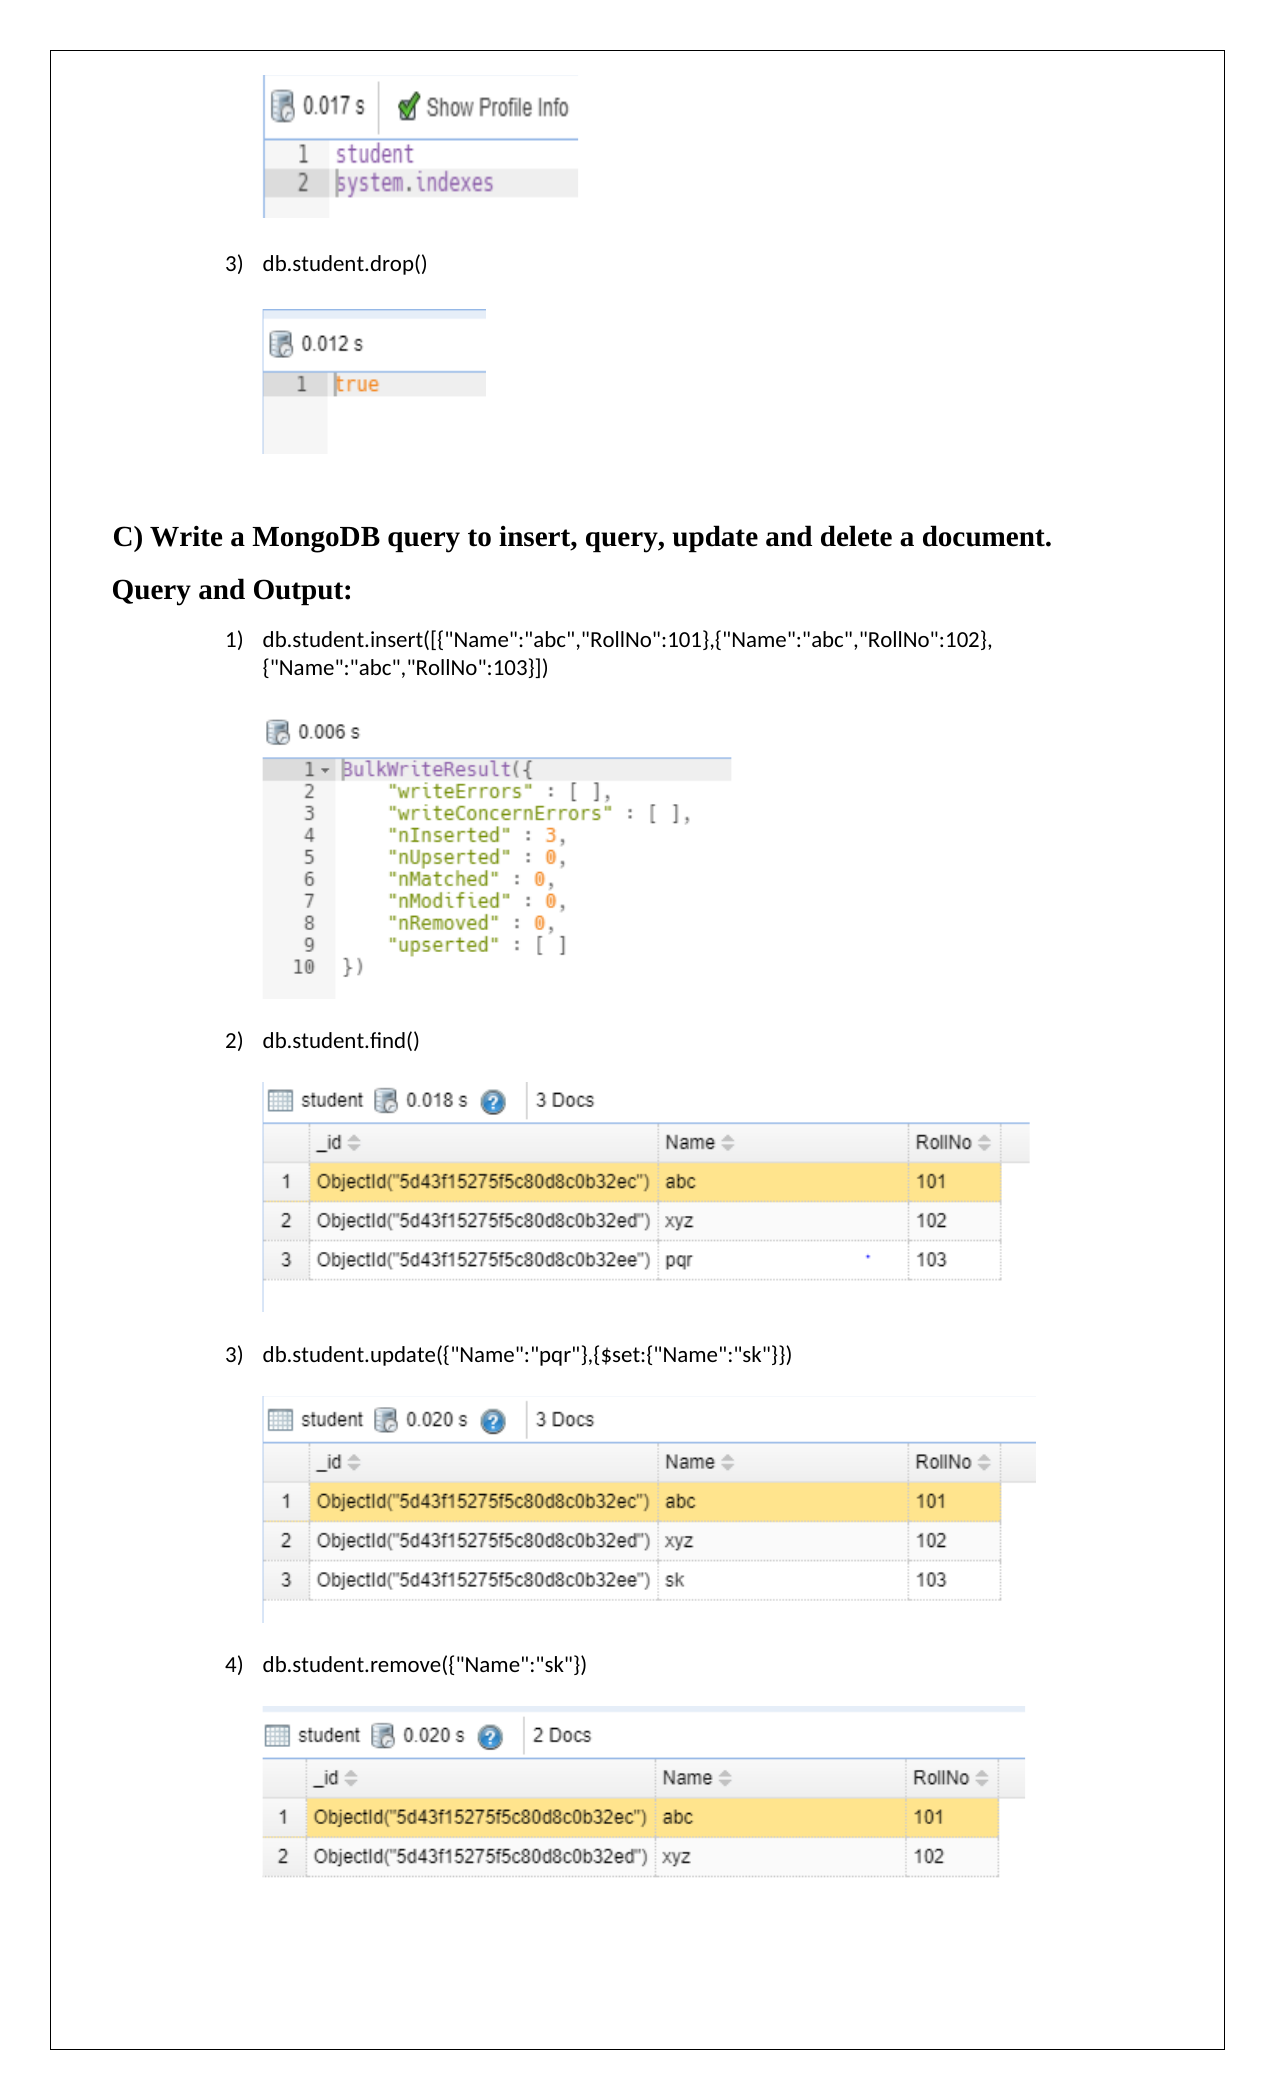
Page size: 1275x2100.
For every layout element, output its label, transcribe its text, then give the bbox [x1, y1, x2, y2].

list Write a MongoDB query to insert, query, update and delete a document. [112, 519, 1200, 553]
list db.student.insert([{"Name":"abc","RollNo":101},{"Name":"abc","RollNo":102},{"Name":"abc","RollNo":103}]) [225, 625, 1200, 681]
picture [262, 1396, 1036, 1623]
picture [262, 1082, 1030, 1312]
picture [262, 309, 486, 454]
list db.student.drop() [225, 249, 1200, 278]
list db.student.update({"Name":"pqr"},{$set:{"Name":"sk"}}) [225, 1340, 1200, 1368]
list db.student.remove({"Name":"sk"}) [225, 1651, 1200, 1679]
text Query and Output: [75, 572, 1200, 606]
picture [262, 75, 579, 218]
list db.student.find() [225, 1026, 1200, 1054]
picture [262, 1706, 1025, 1898]
picture [262, 709, 732, 999]
